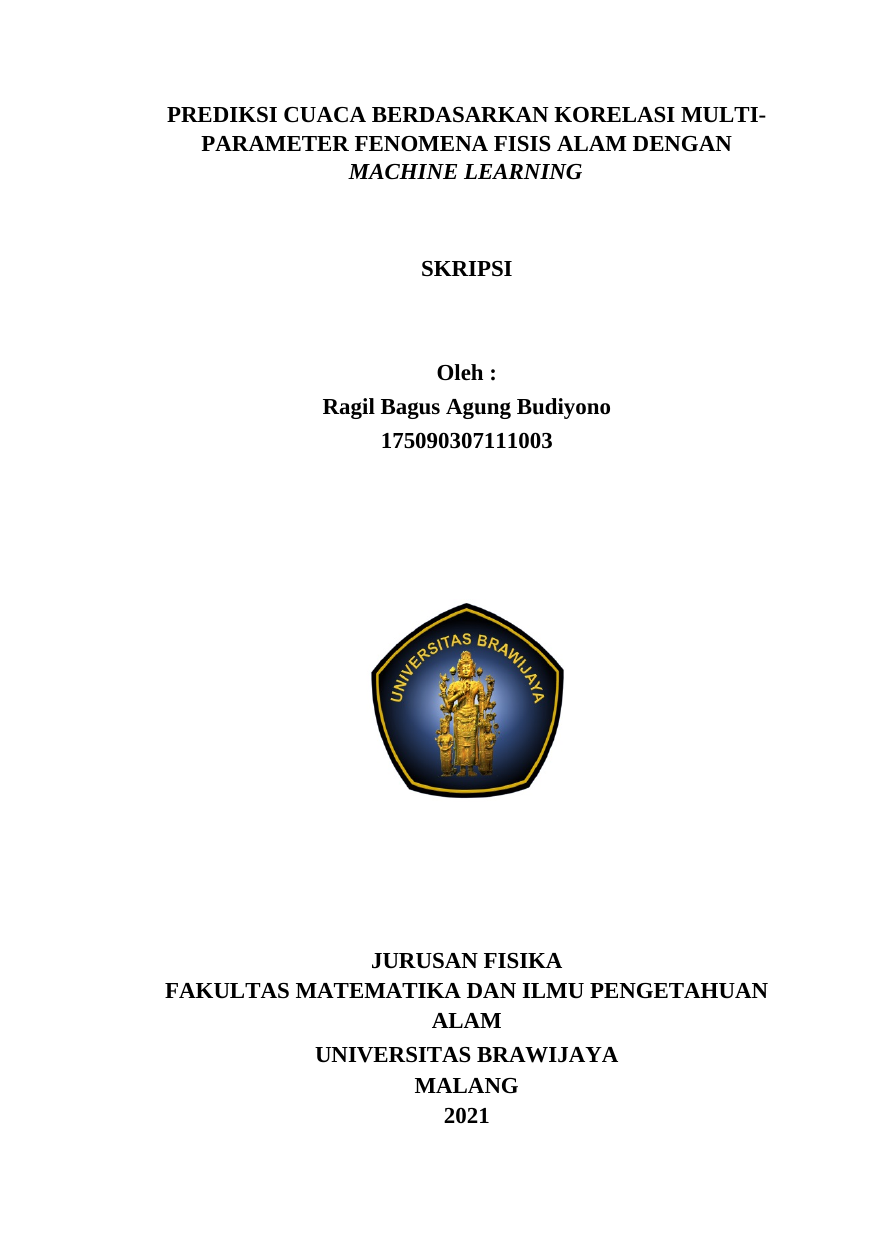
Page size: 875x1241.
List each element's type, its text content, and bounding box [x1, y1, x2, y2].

text UNIVERSITAS BRAWIJAYA [148, 1042, 785, 1068]
text FAKULTAS MATEMATIKA DAN ILMU PENGETAHUAN ALAM [148, 977, 785, 1033]
text JURUSAN FISIKA [148, 947, 785, 973]
text MALANG [148, 1072, 785, 1098]
text PREDIKSI CUACA BERDASARKAN KORELASI MULTI-PARAMETER FENOMENA FISIS ALAM DENGAN MACHINE LEARNING [148, 101, 785, 184]
text Ragil Bagus Agung Budiyono [148, 393, 785, 419]
text 175090307111003 [148, 427, 785, 454]
text SKRIPSI [148, 255, 785, 282]
text 2021 [148, 1102, 785, 1128]
text Oleh : [148, 358, 785, 385]
picture [366, 599, 567, 802]
